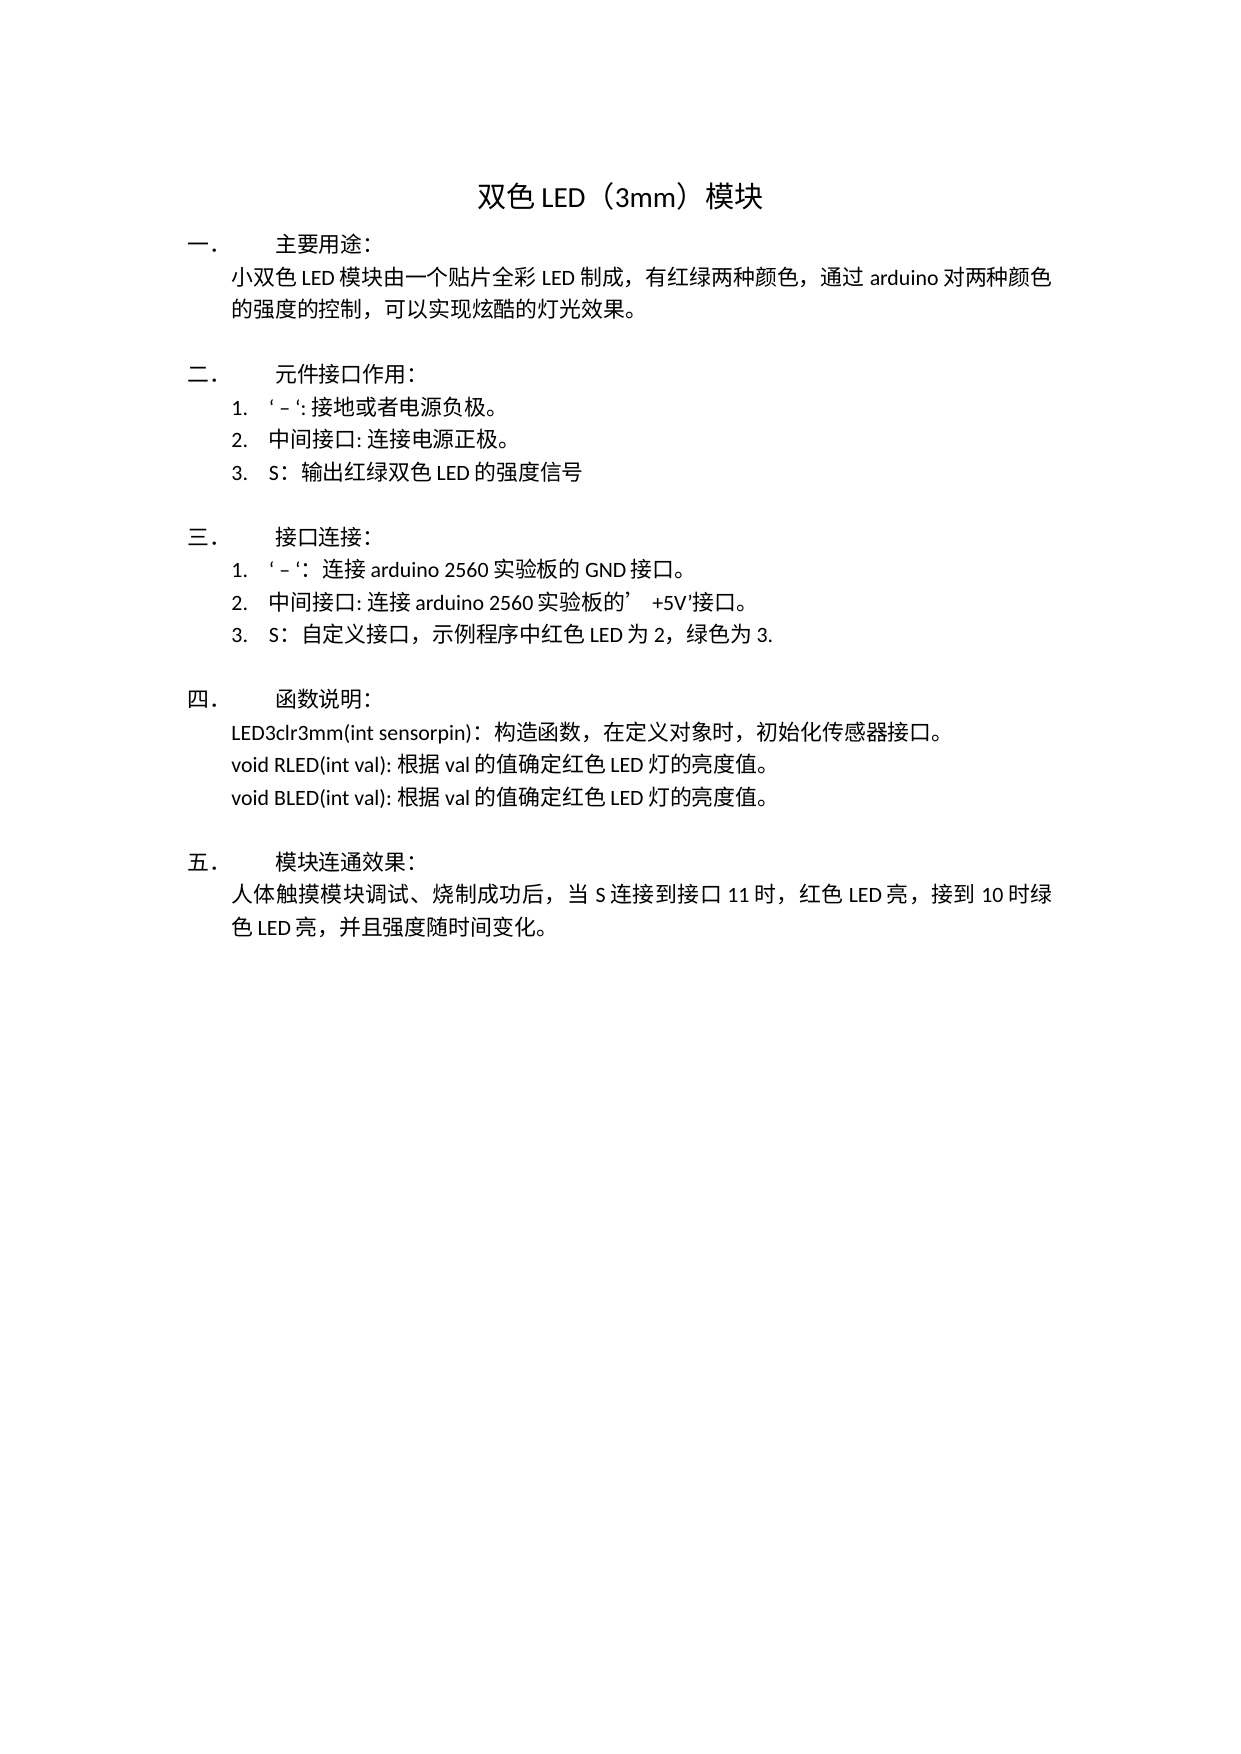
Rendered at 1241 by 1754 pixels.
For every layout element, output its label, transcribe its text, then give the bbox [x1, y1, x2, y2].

list 模块连通效果： [187, 844, 1053, 877]
list 函数说明： [187, 682, 1053, 714]
text 人体触摸模块调试、烧制成功后，当S连接到接口11时，红色LED亮，接到10时绿色LED亮，并且强度随时间变化。 [231, 877, 1053, 942]
list 主要用途： [187, 227, 1053, 259]
list LED3clr3mm(int sensorpin)：构造函数，在定义对象时，初始化传感器接口。 [231, 714, 1053, 747]
list S：自定义接口，示例程序中红色LED为2，绿色为3. [231, 617, 1053, 649]
list ‘ – ‘: 接地或者电源负极。 [231, 389, 1053, 422]
list 中间接口: 连接电源正极。 [231, 422, 1053, 454]
list ‘ – ‘：连接arduino 2560实验板的GND接口。 [231, 552, 1053, 584]
list 中间接口: 连接arduino 2560实验板的’ +5V’接口。 [231, 584, 1053, 617]
list 元件接口作用： [187, 357, 1053, 389]
list 接口连接： [187, 519, 1053, 552]
text 小双色LED模块由一个贴片全彩 LED 制成，有红绿两种颜色，通过arduino对两种颜色的强度的控制，可以实现炫酷的灯光效果。 [231, 259, 1053, 324]
text 双色LED（3mm）模块 [187, 162, 1053, 227]
list void BLED(int val): 根据val的值确定红色LED灯的亮度值。 [231, 779, 1053, 812]
list S：输出红绿双色LED的强度信号 [231, 454, 1053, 487]
list void RLED(int val): 根据val的值确定红色LED灯的亮度值。 [231, 747, 1053, 779]
